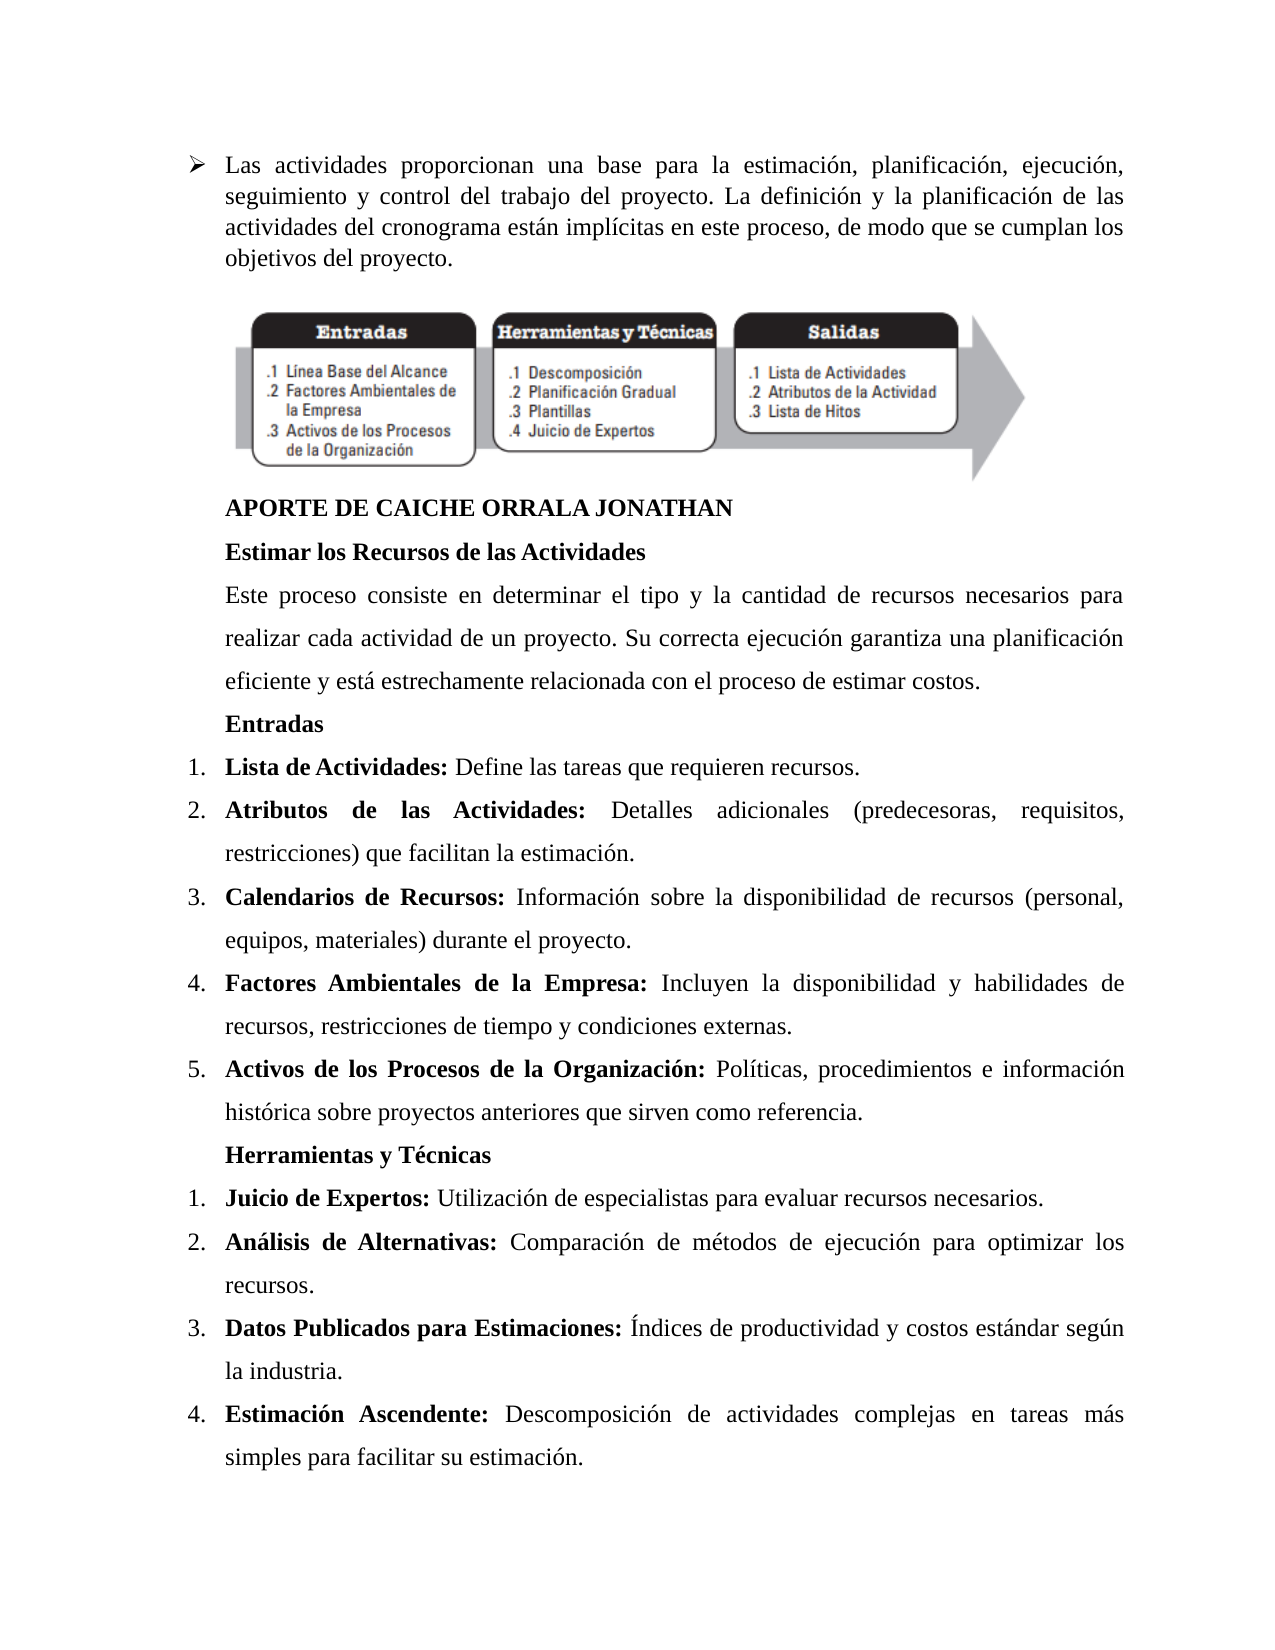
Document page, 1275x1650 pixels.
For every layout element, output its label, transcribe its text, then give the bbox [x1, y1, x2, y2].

list Estimación Ascendente: Descomposición de actividades complejas en tareas más simples para facilitar su estimación. [187, 1399, 1125, 1471]
list Atributos de las Actividades: Detalles adicionales (predecesoras, requisitos, restricciones) que facilitan la estimación. [187, 795, 1125, 867]
text Herramientas y Técnicas [225, 1140, 1125, 1169]
list Activos de los Procesos de la Organización: Políticas, procedimientos e información histórica sobre proyectos anteriores que sirven como referencia. [187, 1054, 1125, 1126]
list Factores Ambientales de la Empresa: Incluyen la disponibilidad y habilidades de recursos, restricciones de tiempo y condiciones externas. [187, 968, 1125, 1040]
text Entradas [225, 709, 1125, 738]
list Análisis de Alternativas: Comparación de métodos de ejecución para optimizar los recursos. [187, 1227, 1125, 1298]
list Datos Publicados para Estimaciones: Índices de productividad y costos estándar según la industria. [187, 1313, 1125, 1385]
list Las actividades proporcionan una base para la estimación, planificación, ejecución, seguimiento y control del trabajo del proyecto. La definición y la planificación de las actividades del cronograma están implícitas en este proceso, de modo que se cumplan los objetivos del proyecto. [187, 150, 1125, 272]
text Este proceso consiste en determinar el tipo y la cantidad de recursos necesarios para realizar cada actividad de un proyecto. Su correcta ejecución garantiza una planificación eficiente y está estrechamente relacionada con el proceso de estimar costos. [225, 580, 1125, 695]
text Estimar los Recursos de las Actividades [225, 537, 1125, 565]
picture [225, 307, 1111, 489]
list Calendarios de Recursos: Información sobre la disponibilidad de recursos (personal, equipos, materiales) durante el proyecto. [187, 882, 1125, 953]
list Lista de Actividades: Define las tareas que requieren recursos. [187, 752, 1125, 781]
list Juicio de Expertos: Utilización de especialistas para evaluar recursos necesarios. [187, 1183, 1125, 1212]
text APORTE DE CAICHE ORRALA JONATHAN [225, 493, 1125, 522]
